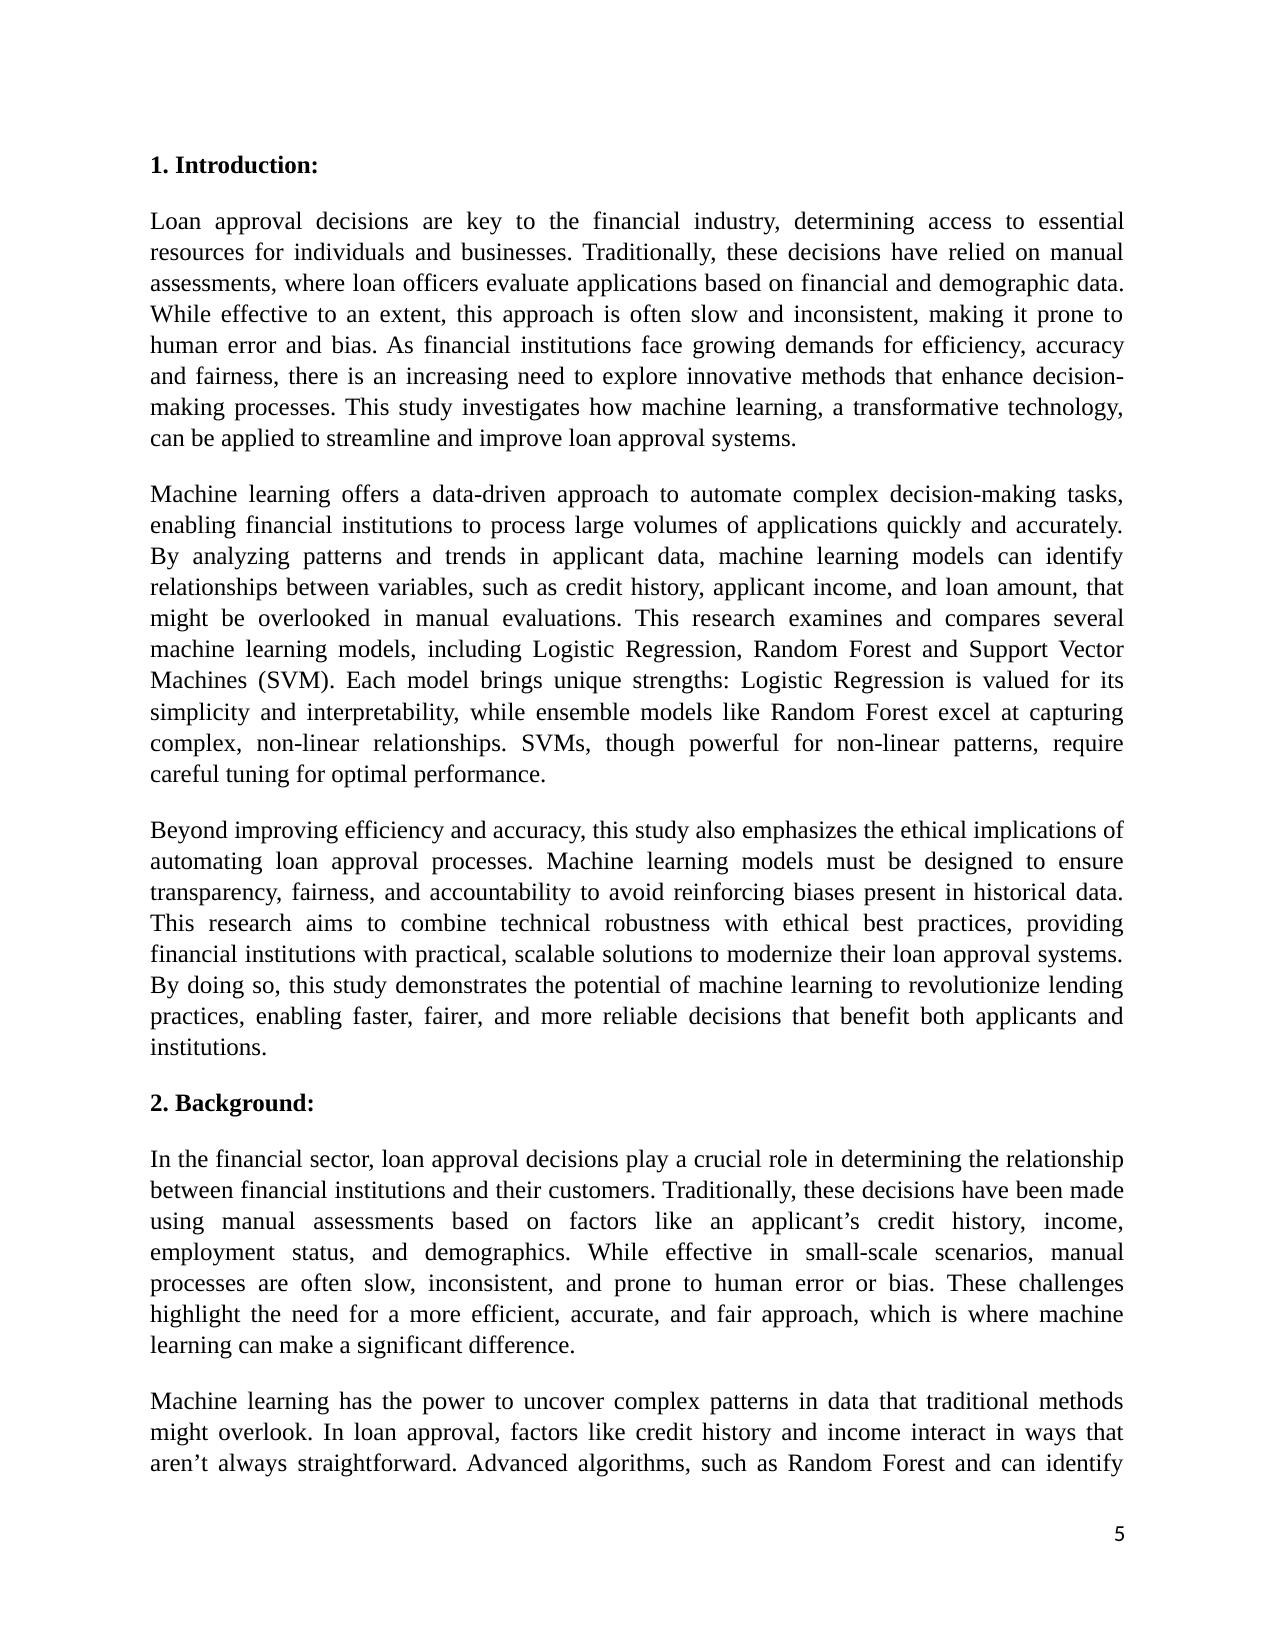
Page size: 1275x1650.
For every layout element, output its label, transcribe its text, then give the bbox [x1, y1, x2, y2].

text Beyond improving efficiency and accuracy, this study also emphasizes the ethical implications of automating loan approval processes. Machine learning models must be designed to ensure transparency, fairness, and accountability to avoid reinforcing biases present in historical data. This research aims to combine technical robustness with ethical best practices, providing financial institutions with practical, scalable solutions to modernize their loan approval systems. By doing so, this study demonstrates the potential of machine learning to revolutionize lending practices, enabling faster, fairer, and more reliable decisions that benefit both applicants and institutions. [150, 815, 1125, 1061]
text Machine learning offers a data-driven approach to automate complex decision-making tasks, enabling financial institutions to process large volumes of applications quickly and accurately. By analyzing patterns and trends in applicant data, machine learning models can identify relationships between variables, such as credit history, applicant income, and loan amount, that might be overlooked in manual evaluations. This research examines and compares several machine learning models, including Logistic Regression, Random Forest and Support Vector Machines (SVM). Each model brings unique strengths: Logistic Regression is valued for its simplicity and interpretability, while ensemble models like Random Forest excel at capturing complex, non-linear relationships. SVMs, though powerful for non-linear patterns, require careful tuning for optimal performance. [150, 479, 1125, 787]
text Loan approval decisions are key to the financial industry, determining access to essential resources for individuals and businesses. Traditionally, these decisions have relied on manual assessments, where loan officers evaluate applications based on financial and demographic data. While effective to an extent, this approach is often slow and inconsistent, making it prone to human error and bias. As financial institutions face growing demands for efficiency, accuracy and fairness, there is an increasing need to explore innovative methods that enhance decision-making processes. This study investigates how machine learning, a transformative technology, can be applied to streamline and improve loan approval systems. [150, 206, 1125, 452]
subtitle 1. Introduction: [150, 150, 1125, 179]
subtitle 2. Background: [150, 1088, 1125, 1117]
text In the financial sector, loan approval decisions play a crucial role in determining the relationship between financial institutions and their customers. Traditionally, these decisions have been made using manual assessments based on factors like an applicant’s credit history, income, employment status, and demographics. While effective in small-scale scenarios, manual processes are often slow, inconsistent, and prone to human error or bias. These challenges highlight the need for a more efficient, accurate, and fair approach, which is where machine learning can make a significant difference. [150, 1144, 1125, 1359]
